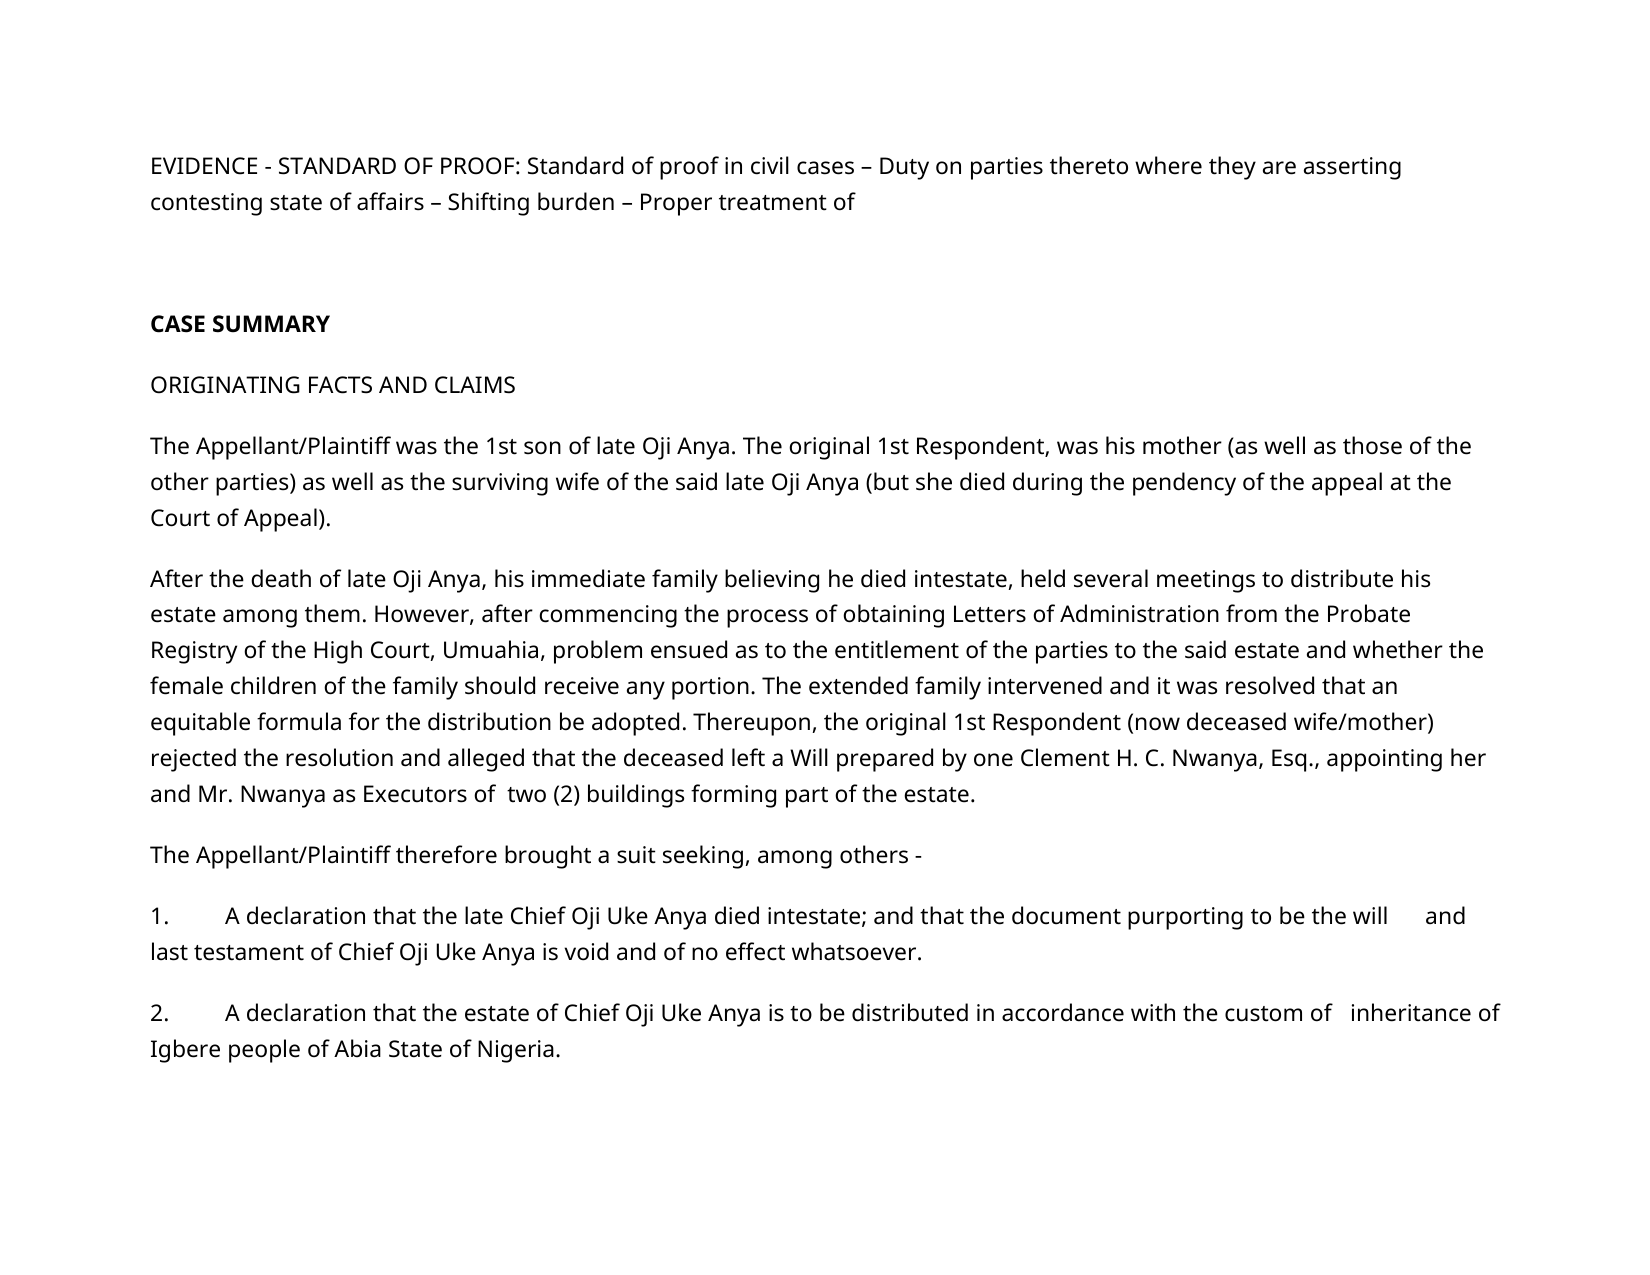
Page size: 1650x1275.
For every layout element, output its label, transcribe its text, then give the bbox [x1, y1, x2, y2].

text CASE SUMMARY [150, 308, 1500, 339]
text The Appellant/Plaintiff was the 1st son of late Oji Anya. The original 1st Respondent, was his mother (as well as those of the other parties) as well as the surviving wife of the said late Oji Anya (but she died during the pendency of the appeal at the Court of Appeal). [150, 430, 1500, 533]
text 2. A declaration that the estate of Chief Oji Uke Anya is to be distributed in accordance with the custom of inheritance of Igbere people of Abia State of Nigeria. [150, 997, 1500, 1064]
text 1. A declaration that the late Chief Oji Uke Anya died intestate; and that the document purporting to be the will and last testament of Chief Oji Uke Anya is void and of no effect whatsoever. [150, 900, 1500, 967]
text ORIGINATING FACTS AND CLAIMS [150, 369, 1500, 400]
text EVIDENCE - STANDARD OF PROOF: Standard of proof in civil cases – Duty on parties thereto where they are asserting contesting state of affairs – Shifting burden – Proper treatment of [150, 150, 1500, 217]
text The Appellant/Plaintiff therefore brought a suit seeking, among others - [150, 839, 1500, 870]
text After the death of late Oji Anya, his immediate family believing he died intestate, held several meetings to distribute his estate among them. However, after commencing the process of obtaining Letters of Administration from the Probate Registry of the High Court, Umuahia, problem ensued as to the entitlement of the parties to the said estate and whether the female children of the family should receive any portion. The extended family intervened and it was resolved that an equitable formula for the distribution be adopted. Thereupon, the original 1st Respondent (now deceased wife/mother) rejected the resolution and alleged that the deceased left a Will prepared by one Clement H. C. Nwanya, Esq., appointing her and Mr. Nwanya as Executors of two (2) buildings forming part of the estate. [150, 562, 1500, 809]
